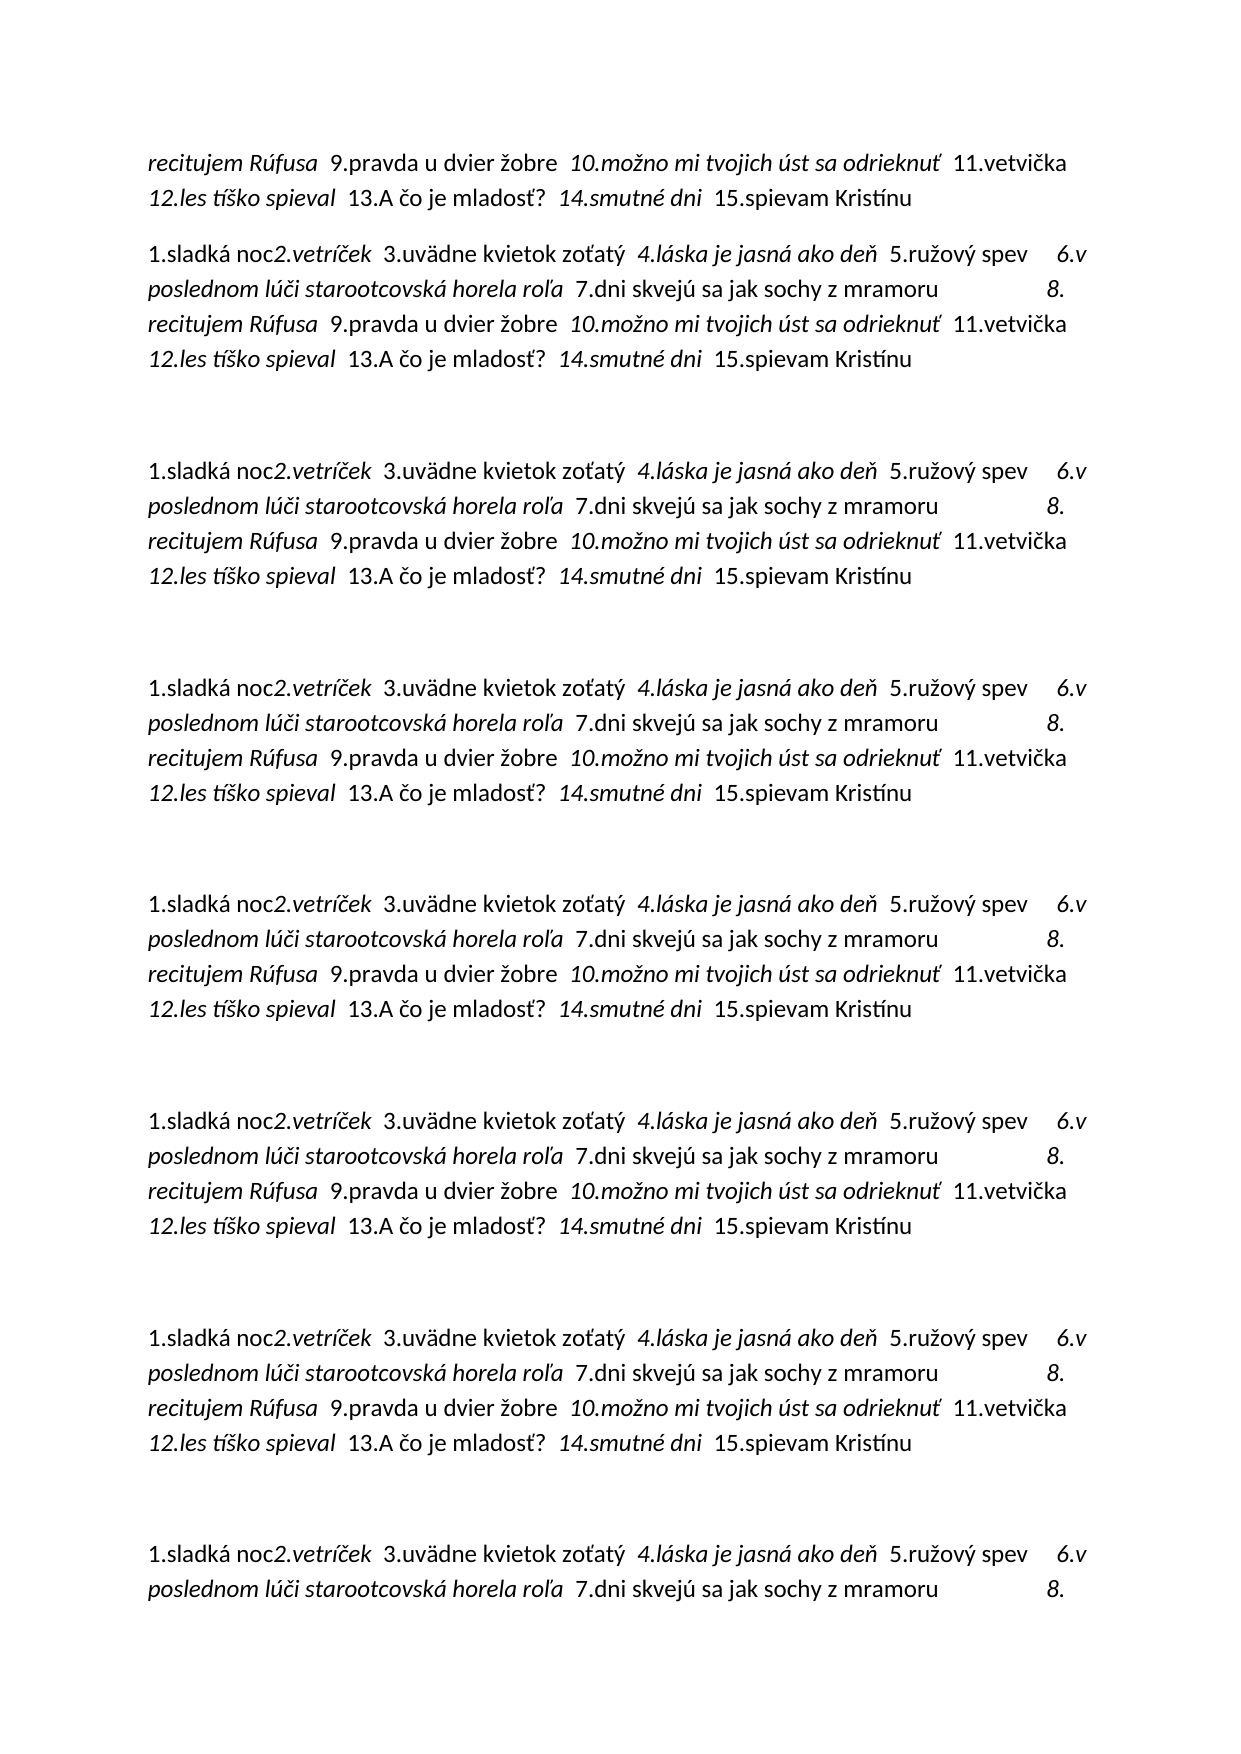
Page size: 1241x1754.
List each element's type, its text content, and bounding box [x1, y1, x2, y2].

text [148, 1538, 1093, 1604]
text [148, 148, 1093, 213]
